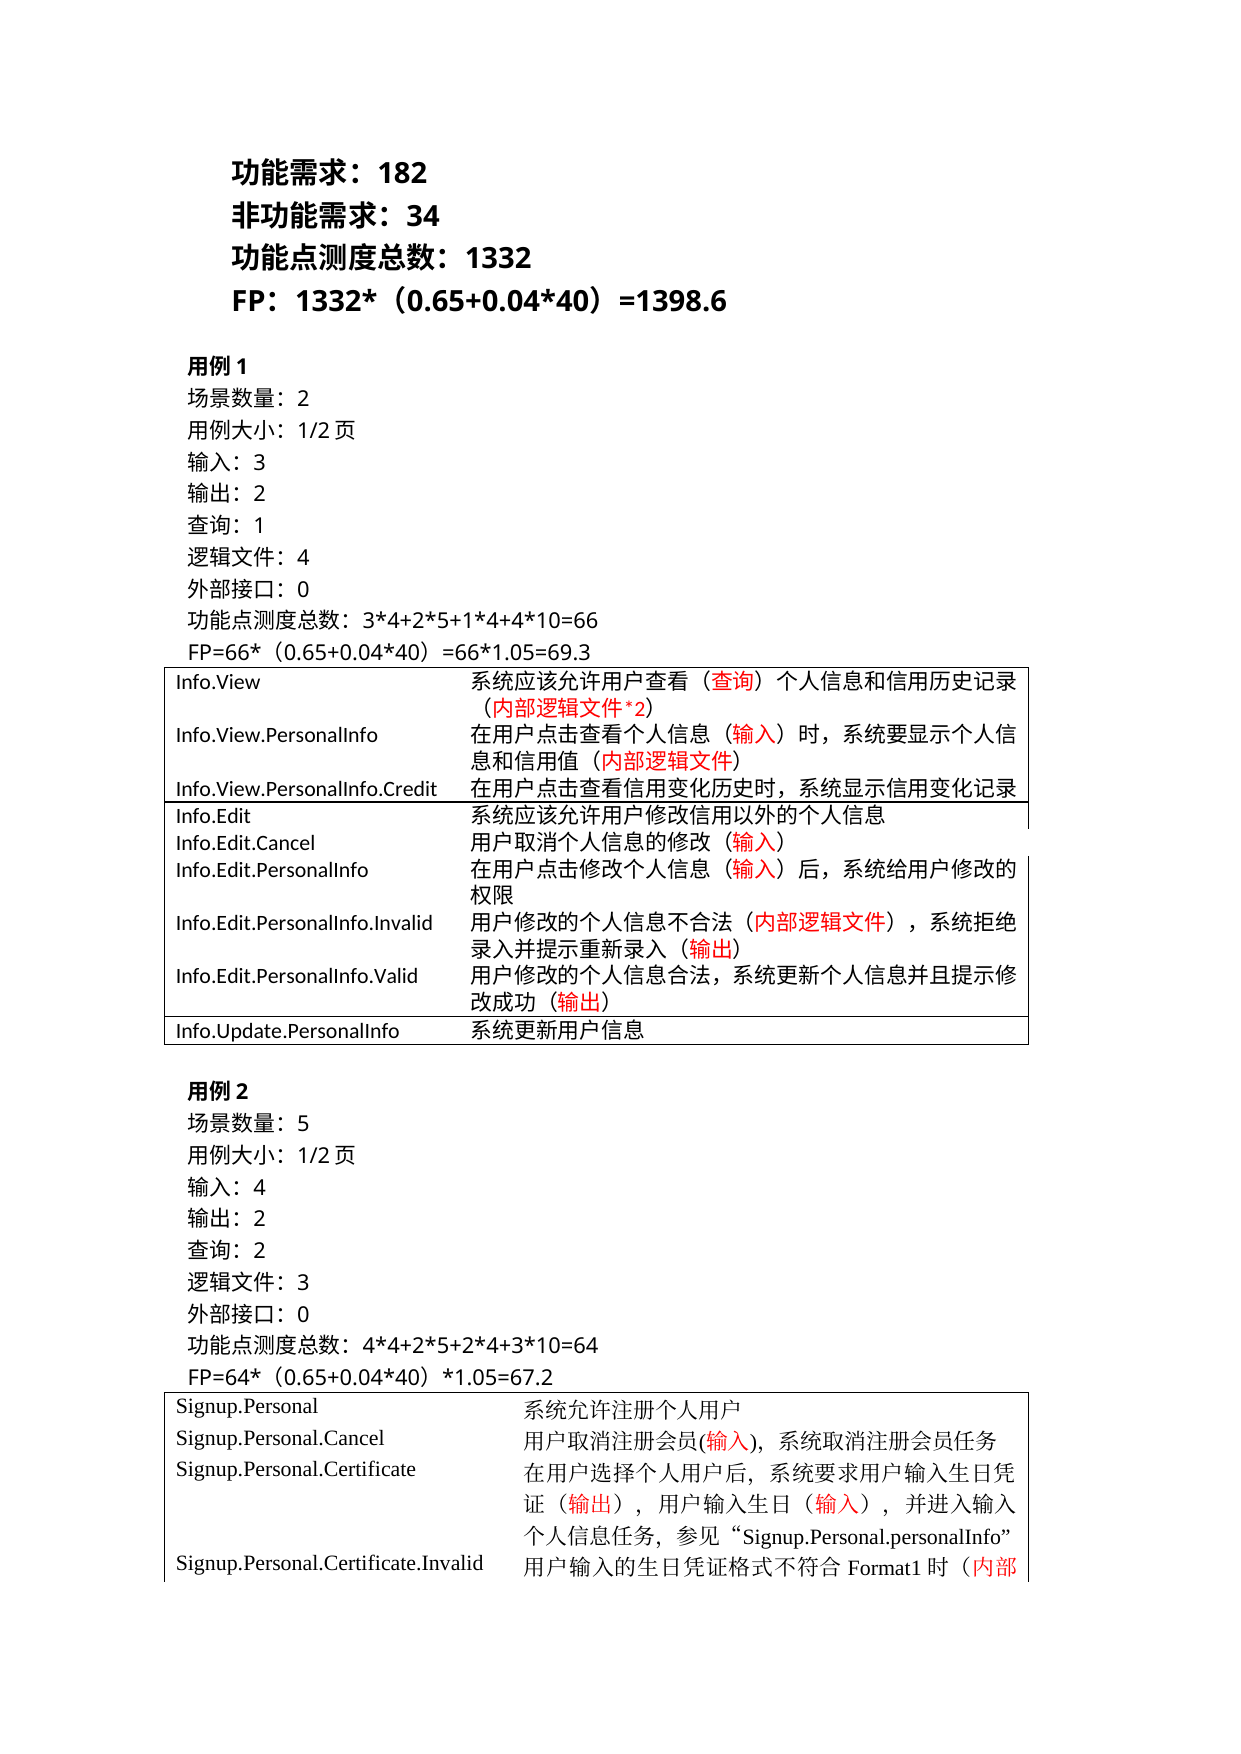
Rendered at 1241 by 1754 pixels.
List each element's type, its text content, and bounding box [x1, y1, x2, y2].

text 功能点测度总数：1332 [231, 235, 1053, 277]
text 输入：3 [187, 445, 1053, 476]
table_cell Info.Edit.Cancel [165, 829, 459, 856]
table_cell Info.Update.PersonalInfo [165, 1017, 459, 1043]
text 逻辑文件：3 [187, 1265, 1053, 1297]
table_cell 用户修改的个人信息合法，系统更新个人信息并且提示修改成功（输出） [459, 963, 1028, 1016]
table_cell 在用户选择个人用户后，系统要求用户输入生日凭证（输出），用户输入生日（输入），并进入输入个人信息任务，参见“Signup.Personal.personalInfo” [512, 1456, 1028, 1550]
table_cell Info.Edit.PersonalInfo [165, 856, 459, 909]
text FP=64*（0.65+0.04*40）*1.05=67.2 [187, 1360, 1053, 1392]
table_header 系统允许注册个人用户 [512, 1393, 1028, 1424]
table_cell 用户取消注册会员(输入)，系统取消注册会员任务 [512, 1425, 1028, 1456]
table_cell 系统更新用户信息 [459, 1017, 1028, 1043]
table_cell Info.Edit [165, 803, 459, 829]
table_cell Signup.Personal.Certificate [165, 1456, 512, 1550]
text 用例大小：1/2页 [187, 1138, 1053, 1170]
text 外部接口：0 [187, 572, 1053, 603]
table_header 系统应该允许用户查看（查询）个人信息和信用历史记录（内部逻辑文件*2） [459, 668, 1028, 721]
text 输出：2 [187, 476, 1053, 508]
text 场景数量：5 [187, 1106, 1053, 1138]
text 逻辑文件：4 [187, 540, 1053, 572]
table_cell Info.Edit.PersonalInfo.Invalid [165, 909, 459, 962]
table_cell 在用户点击修改个人信息（输入）后，系统给用户修改的权限 [459, 856, 1028, 909]
text FP=66*（0.65+0.04*40）=66*1.05=69.3 [187, 635, 1053, 667]
text 用例1 [187, 349, 1053, 381]
table_cell 系统应该允许用户修改信用以外的个人信息 [459, 803, 1028, 829]
table_cell Info.View.PersonalInfo [165, 721, 459, 775]
text 功能点测度总数：4*4+2*5+2*4+3*10=64 [187, 1328, 1053, 1360]
table_cell 用户取消个人信息的修改（输入） [459, 829, 1028, 856]
table_cell Signup.Personal.Cancel [165, 1425, 512, 1456]
table_header Info.View [165, 668, 459, 721]
table_cell 在用户点击查看个人信息（输入）时，系统要显示个人信息和信用值（内部逻辑文件） [459, 721, 1028, 775]
text 输出：2 [187, 1201, 1053, 1233]
text 非功能需求：34 [231, 192, 1053, 235]
text 查询：1 [187, 508, 1053, 540]
text 查询：2 [187, 1233, 1053, 1265]
text 场景数量：2 [187, 381, 1053, 413]
text 功能需求：182 [231, 150, 1053, 192]
table_cell 在用户点击查看信用变化历史时，系统显示信用变化记录 [459, 775, 1028, 801]
table_header Signup.Personal [165, 1393, 512, 1424]
text 用例大小：1/2页 [187, 413, 1053, 445]
table_cell Info.View.PersonalInfo.Credit [165, 775, 459, 801]
text FP：1332*（0.65+0.04*40）=1398.6 [231, 277, 1053, 319]
text 用例2 [187, 1074, 1053, 1106]
table_cell Info.Edit.PersonalInfo.Valid [165, 963, 459, 1016]
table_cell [165, 1550, 512, 1582]
text 输入：4 [187, 1170, 1053, 1201]
text 外部接口：0 [187, 1297, 1053, 1328]
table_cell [512, 1550, 1028, 1582]
text 功能点测度总数：3*4+2*5+1*4+4*10=66 [187, 603, 1053, 635]
table_cell 用户修改的个人信息不合法（内部逻辑文件），系统拒绝录入并提示重新录入（输出） [459, 909, 1028, 962]
